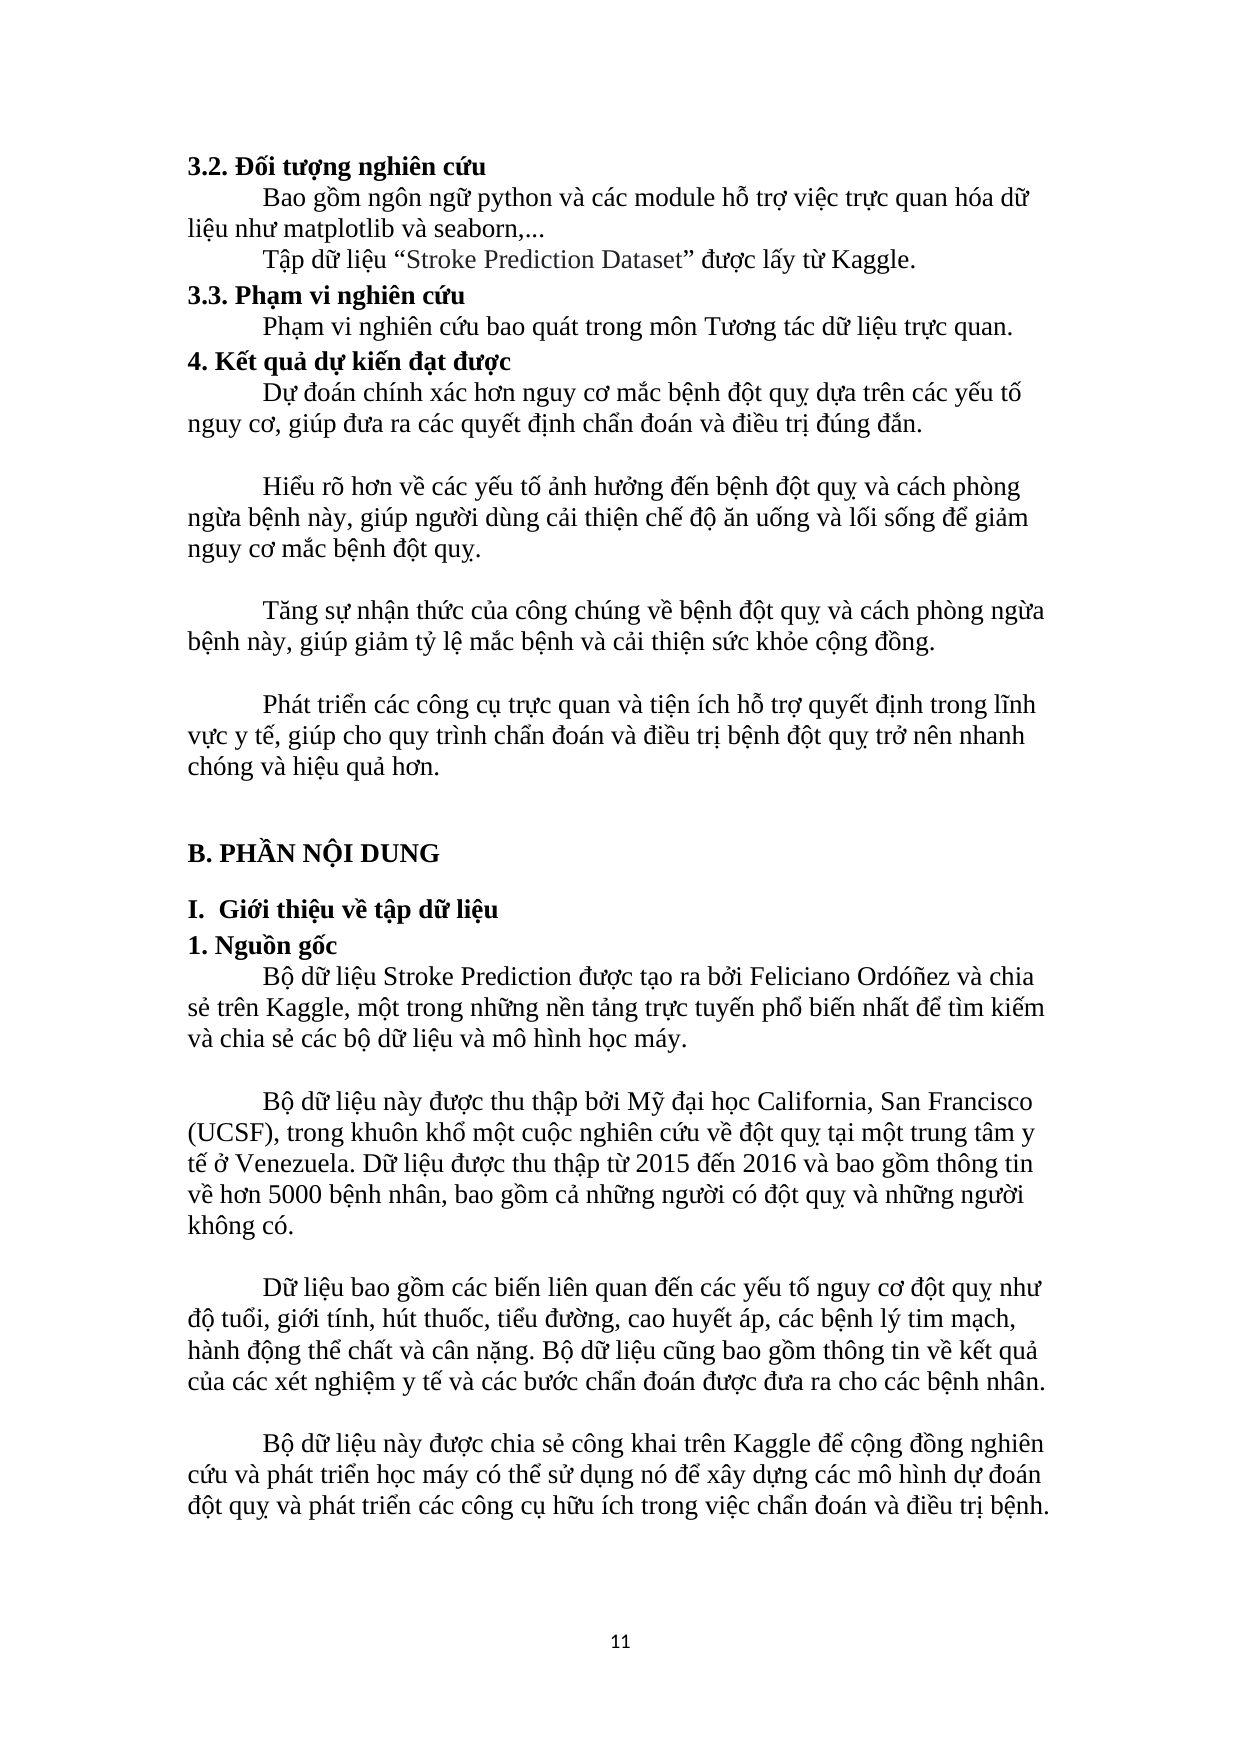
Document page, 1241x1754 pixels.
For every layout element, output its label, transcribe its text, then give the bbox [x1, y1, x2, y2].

subtitle I. Giới thiệu về tập dữ liệu [187, 893, 1053, 925]
text Bao gồm ngôn ngữ python và các module hỗ trợ việc trực quan hóa dữ liệu như matplotlib và seaborn,... [187, 181, 1053, 243]
text Bộ dữ liệu này được thu thập bởi Mỹ đại học California, San Francisco (UCSF), trong khuôn khổ một cuộc nghiên cứu về đột quỵ tại một trung tâm y tế ở Venezuela. Dữ liệu được thu thập từ 2015 đến 2016 và bao gồm thông tin về hơn 5000 bệnh nhân, bao gồm cả những người có đột quỵ và những người không có. [187, 1084, 1053, 1240]
subtitle 1. Nguồn gốc [187, 929, 1053, 960]
text Bộ dữ liệu này được chia sẻ công khai trên Kaggle để cộng đồng nghiên cứu và phát triển học máy có thể sử dụng nó để xây dựng các mô hình dự đoán đột quỵ và phát triển các công cụ hữu ích trong việc chẩn đoán và điều trị bệnh. [187, 1427, 1053, 1521]
subtitle 3.3. Phạm vi nghiên cứu [187, 279, 1053, 310]
subtitle 4. Kết quả dự kiến đạt được [187, 345, 1053, 376]
text Tăng sự nhận thức của công chúng về bệnh đột quỵ và cách phòng ngừa bệnh này, giúp giảm tỷ lệ mắc bệnh và cải thiện sức khỏe cộng đồng. [187, 594, 1053, 657]
text Tập dữ liệu “Stroke Prediction Dataset” được lấy từ Kaggle. [187, 243, 1053, 274]
text Bộ dữ liệu Stroke Prediction được tạo ra bởi Feliciano Ordóñez và chia sẻ trên Kaggle, một trong những nền tảng trực tuyến phổ biến nhất để tìm kiếm và chia sẻ các bộ dữ liệu và mô hình học máy. [187, 960, 1053, 1053]
subtitle 3.2. Đối tượng nghiên cứu [187, 150, 1053, 181]
text Hiểu rõ hơn về các yếu tố ảnh hưởng đến bệnh đột quỵ và cách phòng ngừa bệnh này, giúp người dùng cải thiện chế độ ăn uống và lối sống để giảm nguy cơ mắc bệnh đột quỵ. [187, 470, 1053, 563]
subtitle B. PHẦN NỘI DUNG [187, 837, 1053, 868]
text Phạm vi nghiên cứu bao quát trong môn Tương tác dữ liệu trực quan. [262, 310, 1053, 341]
text Dự đoán chính xác hơn nguy cơ mắc bệnh đột quỵ dựa trên các yếu tố nguy cơ, giúp đưa ra các quyết định chẩn đoán và điều trị đúng đắn. [187, 376, 1053, 439]
text Dữ liệu bao gồm các biến liên quan đến các yếu tố nguy cơ đột quỵ như độ tuổi, giới tính, hút thuốc, tiểu đường, cao huyết áp, các bệnh lý tim mạch, hành động thể chất và cân nặng. Bộ dữ liệu cũng bao gồm thông tin về kết quả của các xét nghiệm y tế và các bước chẩn đoán được đưa ra cho các bệnh nhân. [187, 1271, 1053, 1396]
text Phát triển các công cụ trực quan và tiện ích hỗ trợ quyết định trong lĩnh vực y tế, giúp cho quy trình chẩn đoán và điều trị bệnh đột quỵ trở nên nhanh chóng và hiệu quả hơn. [187, 688, 1053, 781]
